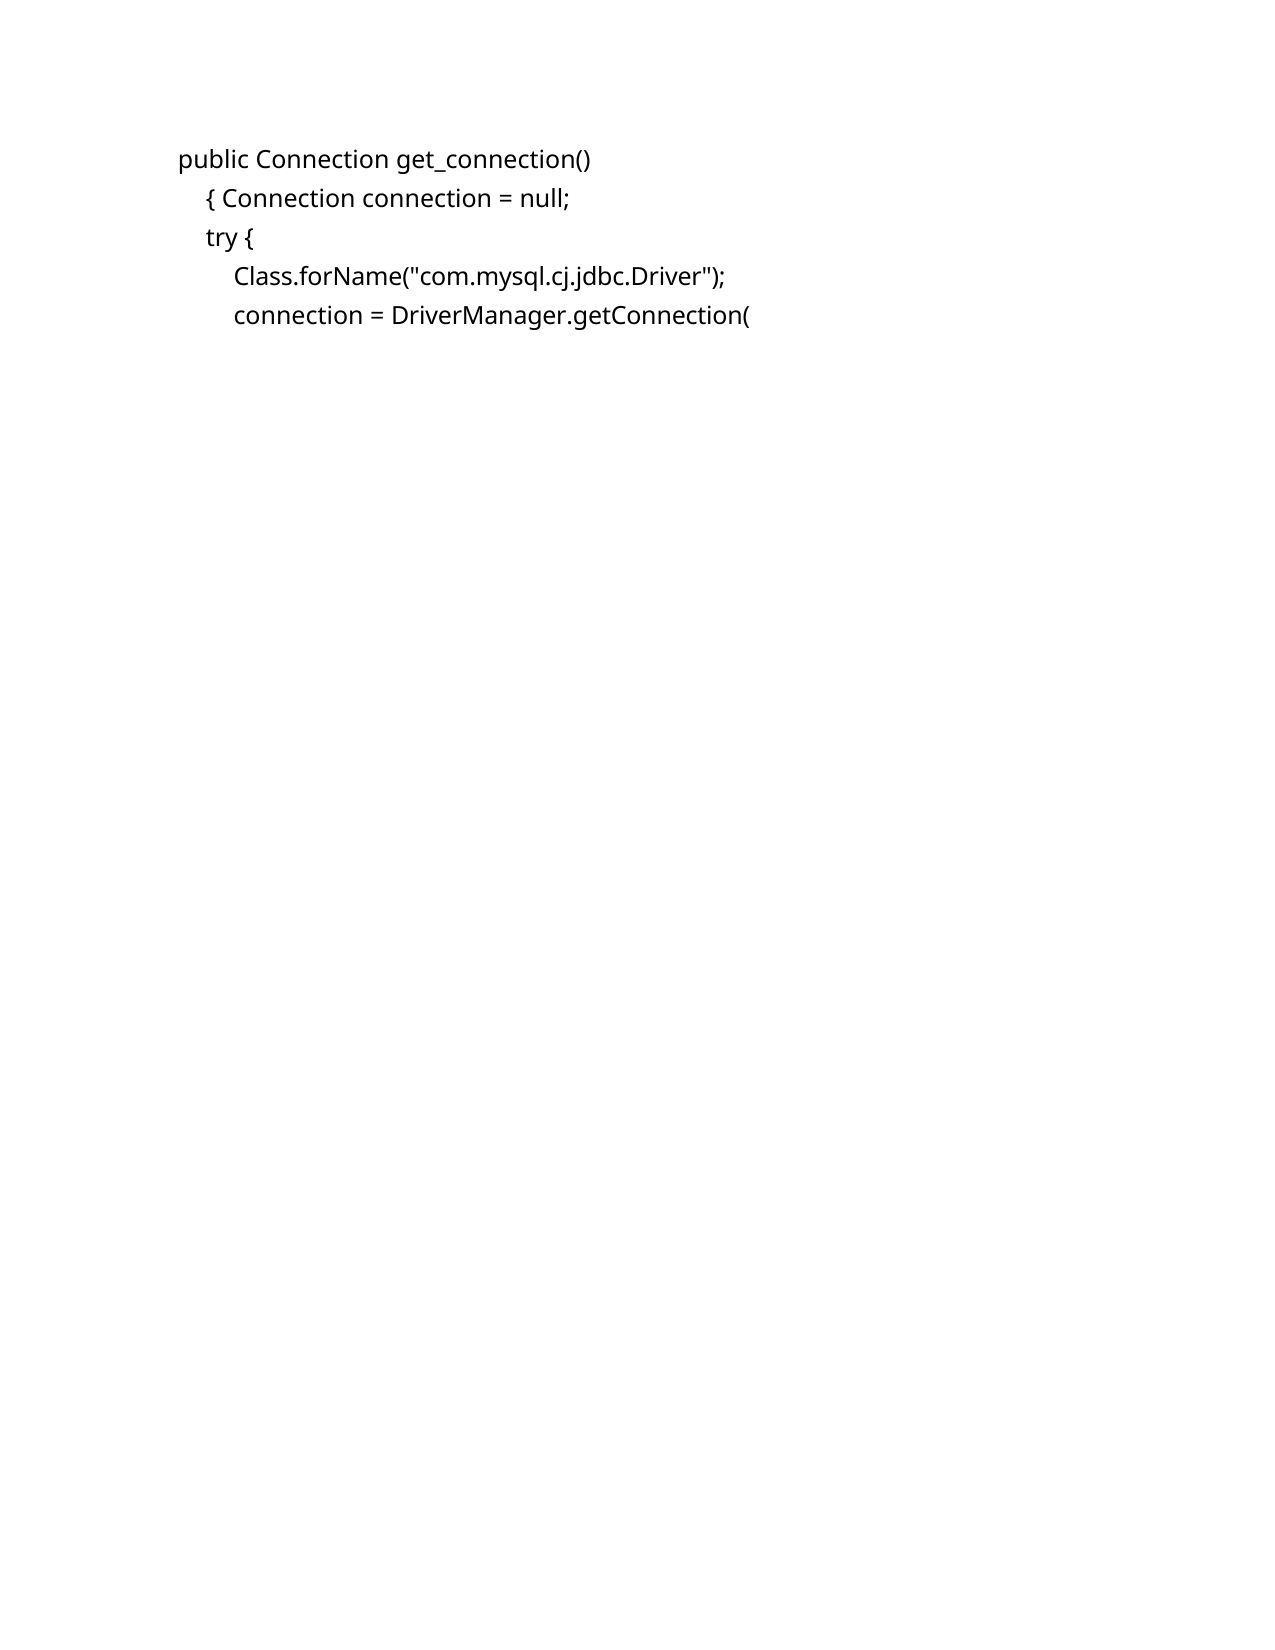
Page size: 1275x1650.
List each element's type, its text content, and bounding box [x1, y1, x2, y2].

text public Connection get_connection() { Connection connection = null; [178, 142, 705, 215]
text Class.forName("com.mysql.cj.jdbc.Driver"); connection = DriverManager.getConnection( [233, 258, 792, 332]
text try { [206, 220, 1087, 254]
